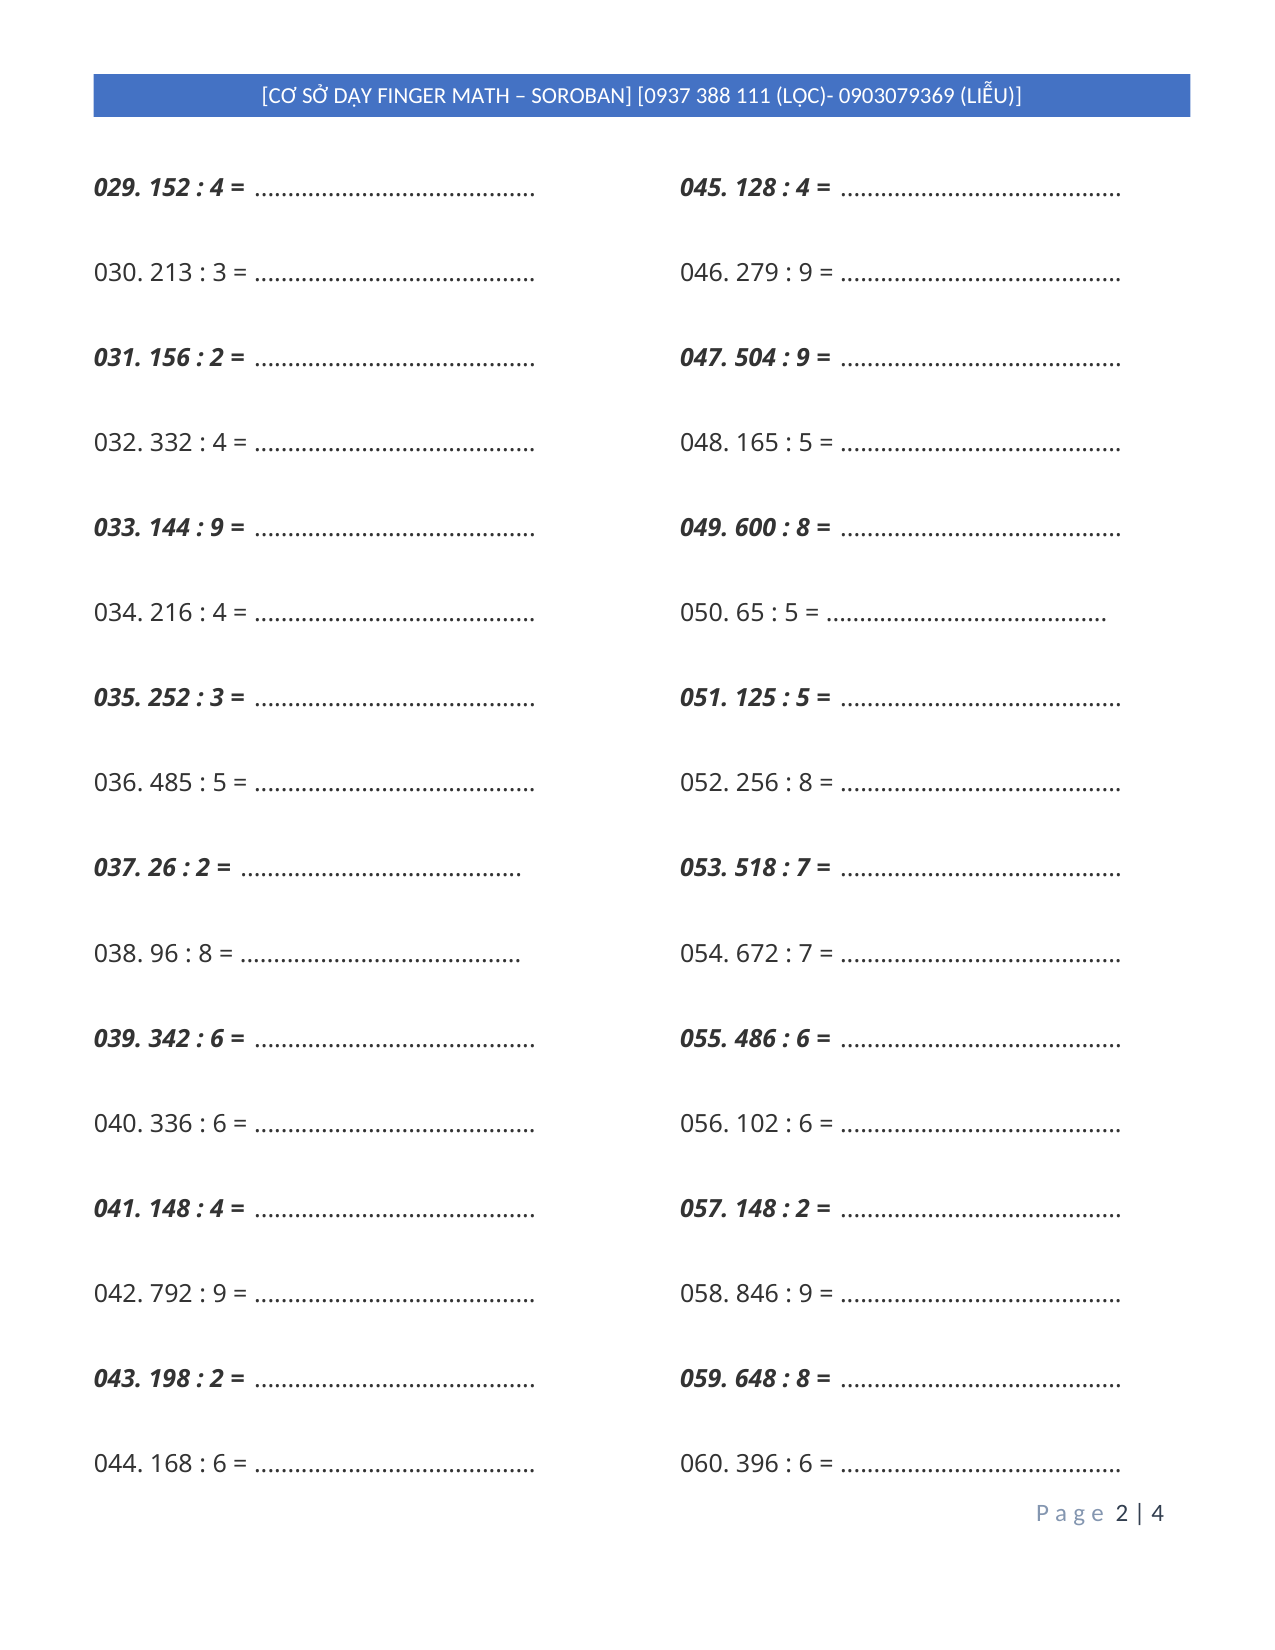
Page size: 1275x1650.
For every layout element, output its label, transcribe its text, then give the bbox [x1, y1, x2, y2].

text 052. 256 : 8 = .......................................... [680, 765, 1191, 799]
text 060. 396 : 6 = .......................................... [680, 1446, 1191, 1480]
text 045. 128 : 4 = .......................................... [680, 117, 1191, 203]
text 032. 332 : 4 = .......................................... [94, 424, 605, 459]
text 039. 342 : 6 = .......................................... [94, 1020, 605, 1054]
text 030. 213 : 3 = .......................................... [94, 254, 605, 288]
text 051. 125 : 5 = .......................................... [680, 680, 1191, 714]
text 049. 600 : 8 = .......................................... [680, 510, 1191, 544]
text 043. 198 : 2 = .......................................... [94, 1361, 605, 1395]
text 038. 96 : 8 = .......................................... [94, 935, 605, 969]
text 041. 148 : 4 = .......................................... [94, 1191, 605, 1224]
text 050. 65 : 5 = .......................................... [680, 595, 1191, 629]
text 047. 504 : 9 = .......................................... [680, 339, 1191, 373]
text 029. 152 : 4 = .......................................... [94, 117, 605, 203]
text 036. 485 : 5 = .......................................... [94, 765, 605, 799]
text 053. 518 : 7 = .......................................... [680, 850, 1191, 884]
text 034. 216 : 4 = .......................................... [94, 595, 605, 629]
text 042. 792 : 9 = .......................................... [94, 1276, 605, 1310]
text 048. 165 : 5 = .......................................... [680, 424, 1191, 459]
text 031. 156 : 2 = .......................................... [94, 339, 605, 373]
text 054. 672 : 7 = .......................................... [680, 935, 1191, 969]
text 059. 648 : 8 = .......................................... [680, 1361, 1191, 1395]
text 040. 336 : 6 = .......................................... [94, 1105, 605, 1139]
text 056. 102 : 6 = .......................................... [680, 1105, 1191, 1139]
text 044. 168 : 6 = .......................................... [94, 1446, 605, 1480]
text 035. 252 : 3 = .......................................... [94, 680, 605, 714]
text 057. 148 : 2 = .......................................... [680, 1191, 1191, 1224]
text 037. 26 : 2 = .......................................... [94, 850, 605, 884]
text 033. 144 : 9 = .......................................... [94, 510, 605, 544]
text 055. 486 : 6 = .......................................... [680, 1020, 1191, 1054]
text 046. 279 : 9 = .......................................... [680, 254, 1191, 288]
text 058. 846 : 9 = .......................................... [680, 1276, 1191, 1310]
